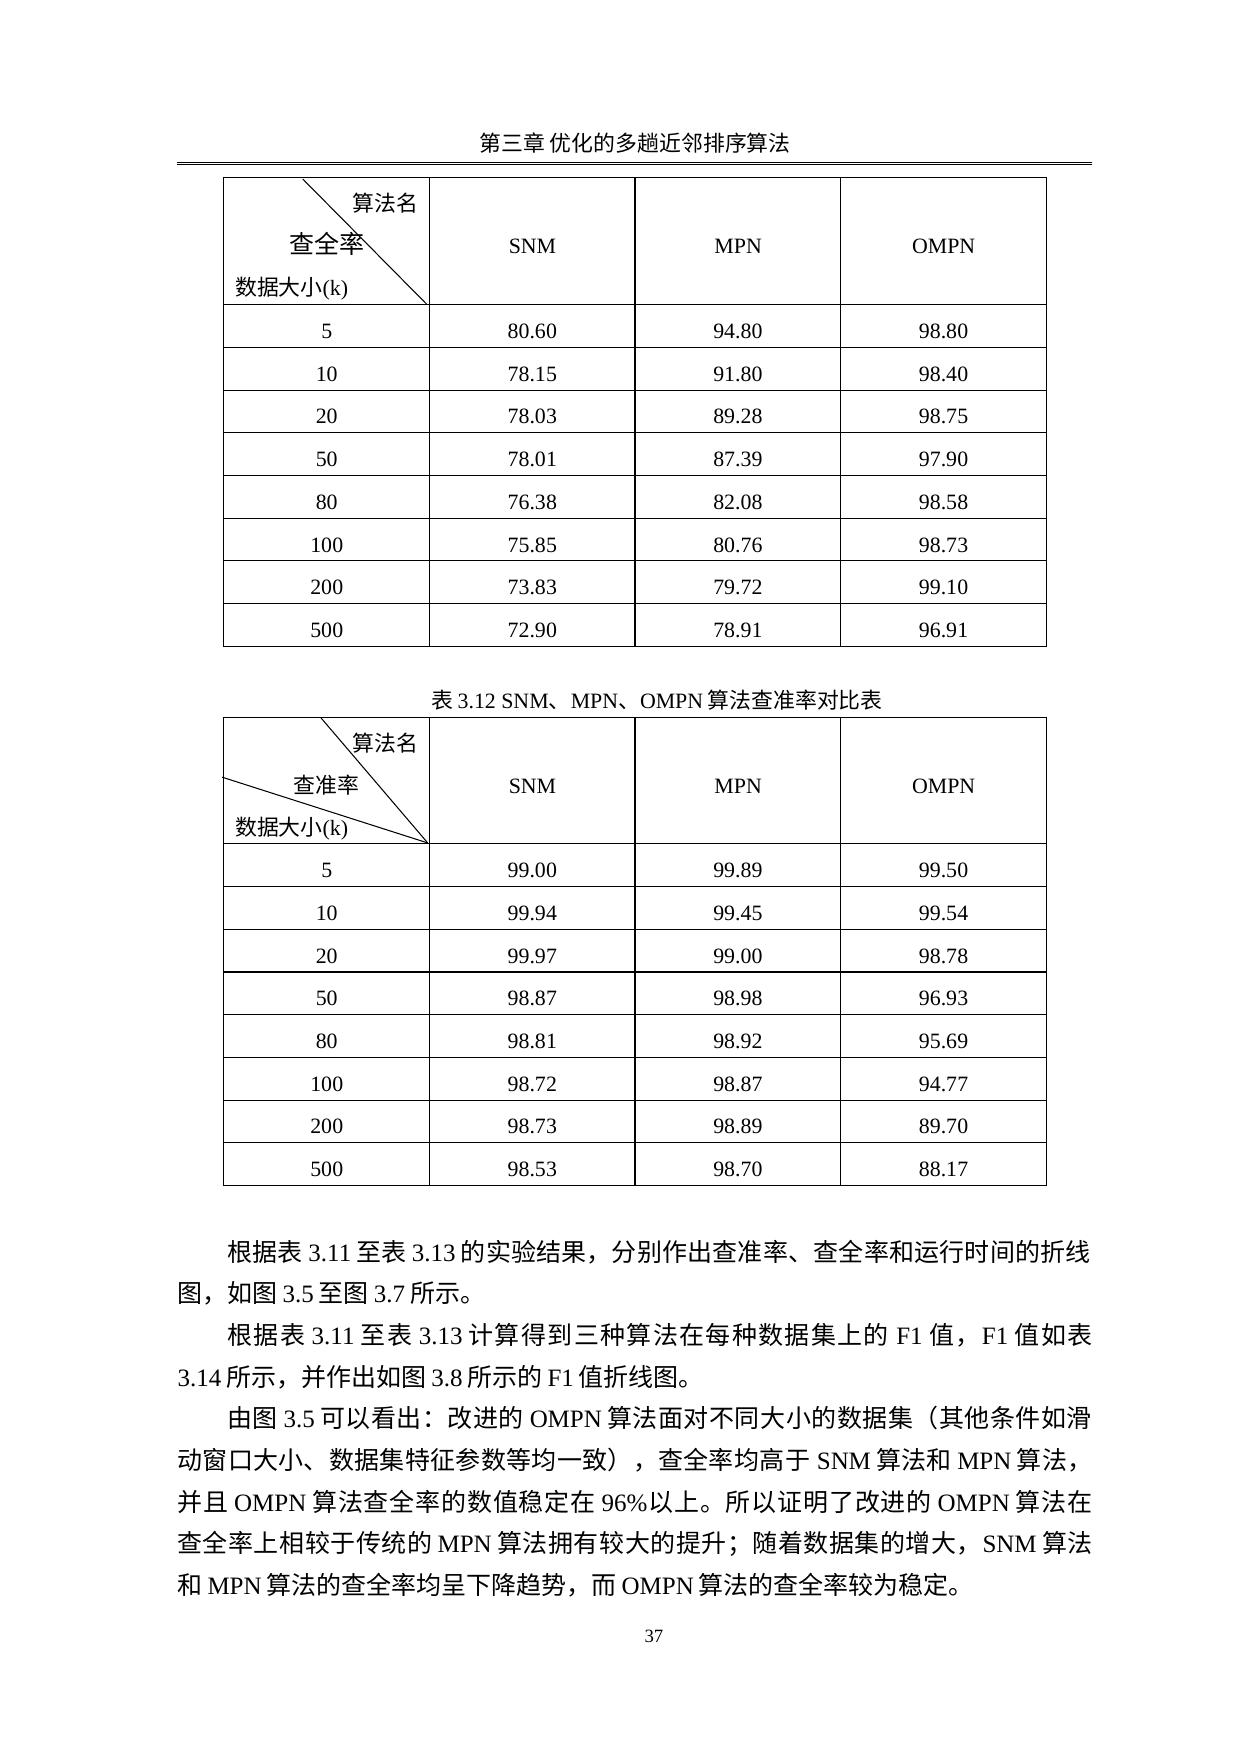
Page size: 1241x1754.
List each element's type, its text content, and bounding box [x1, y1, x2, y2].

table_cell 96.93 [841, 973, 1046, 1014]
table_header 算法名 查准率 数据大小(k) [224, 779, 423, 843]
table_cell 78.91 [636, 604, 840, 646]
table_cell 50 [224, 973, 429, 1014]
table_cell 94.80 [636, 305, 840, 347]
table_cell 80 [224, 1015, 429, 1057]
table_cell 98.70 [636, 1143, 840, 1185]
table_cell 98.58 [841, 476, 1046, 518]
table_cell 78.01 [430, 433, 634, 475]
table_cell 99.45 [636, 887, 840, 929]
text 表3.12 SNM、MPN、OMPN算法查准率对比表 [177, 676, 1092, 717]
text 根据表3.11至表3.13计算得到三种算法在每种数据集上的F1值，F1值如表3.14所示，并作出如图3.8所示的F1值折线图。 [177, 1311, 1092, 1394]
text 根据表3.11至表3.13的实验结果，分别作出查准率、查全率和运行时间的折线图，如图3.5至图3.7所示。 [177, 1228, 1092, 1311]
table_cell 98.73 [430, 1101, 634, 1142]
table_cell 99.54 [841, 887, 1046, 929]
table_header 算法名 查全率 数据大小(k) [224, 178, 424, 304]
table_cell 99.50 [841, 844, 1046, 886]
table_cell 98.53 [430, 1143, 634, 1185]
table_cell 80 [224, 476, 429, 518]
table_cell 73.83 [430, 561, 634, 603]
table_cell 75.85 [430, 519, 634, 560]
table_cell 95.69 [841, 1015, 1046, 1057]
table_cell 98.81 [430, 1015, 634, 1057]
table_cell 98.87 [430, 973, 634, 1014]
table_cell 5 [224, 844, 429, 886]
table_cell 20 [224, 930, 429, 971]
table_cell 500 [224, 1143, 429, 1185]
table_cell 10 [224, 348, 429, 389]
table_cell 98.78 [841, 930, 1046, 971]
table_cell 99.97 [430, 930, 634, 971]
table_cell 200 [224, 561, 429, 603]
table_cell 89.70 [841, 1101, 1046, 1142]
table_cell 98.40 [841, 348, 1046, 389]
table_cell 99.00 [636, 930, 840, 971]
table_cell 72.90 [430, 604, 634, 646]
table_header OMPN [841, 178, 1046, 304]
table_cell 98.75 [841, 391, 1046, 432]
table_cell 94.77 [841, 1058, 1046, 1099]
table_cell 98.73 [841, 519, 1046, 560]
table_cell 100 [224, 1058, 429, 1099]
table_cell 89.28 [636, 391, 840, 432]
table_cell 82.08 [636, 476, 840, 518]
table_cell 99.10 [841, 561, 1046, 603]
table_header 算法名 查全率 数据大小(k) [304, 178, 429, 304]
table_cell 91.80 [636, 348, 840, 389]
table_cell 5 [224, 305, 429, 347]
table_cell 200 [224, 1101, 429, 1142]
table_cell 98.80 [841, 305, 1046, 347]
table_cell 98.98 [636, 973, 840, 1014]
table_cell 87.39 [636, 433, 840, 475]
table_cell 76.38 [430, 476, 634, 518]
table_cell 500 [224, 604, 429, 646]
table_cell 99.94 [430, 887, 634, 929]
table_cell 99.00 [430, 844, 634, 886]
table_header MPN [636, 178, 840, 304]
text 由图3.5可以看出：改进的OMPN算法面对不同大小的数据集（其他条件如滑动窗口大小、数据集特征参数等均一致），查全率均高于SNM算法和MPN算法，并且OMPN算法查全率的数值稳定在96%以上。所以证明了改进的OMPN算法在查全率上相较于传统的MPN算法拥有较大的提升；随着数据集的增大，SNM算法和MPN算法的查全率均呈下降趋势，而OMPN算法的查全率较为稳定。 [177, 1394, 1092, 1603]
table_cell 100 [224, 519, 429, 560]
table_cell 78.15 [430, 348, 634, 389]
table_header 算法名 查准率 数据大小(k) [323, 718, 429, 842]
table_cell 80.76 [636, 519, 840, 560]
table_cell 20 [224, 391, 429, 432]
table_cell 79.72 [636, 561, 840, 603]
table_cell 98.92 [636, 1015, 840, 1057]
table_header OMPN [841, 718, 1046, 843]
table_cell 88.17 [841, 1143, 1046, 1185]
table_cell 10 [224, 887, 429, 929]
table_cell 80.60 [430, 305, 634, 347]
table_cell 97.90 [841, 433, 1046, 475]
table_header 算法名 查准率 数据大小(k) [224, 718, 423, 840]
table_header SNM [430, 718, 634, 843]
table_header SNM [430, 178, 634, 304]
table_cell 50 [224, 433, 429, 475]
table_cell 98.87 [636, 1058, 840, 1099]
table_cell 96.91 [841, 604, 1046, 646]
table_cell 98.89 [636, 1101, 840, 1142]
table_cell 98.72 [430, 1058, 634, 1099]
table_cell 78.03 [430, 391, 634, 432]
table_header MPN [636, 718, 840, 843]
table_cell 99.89 [636, 844, 840, 886]
